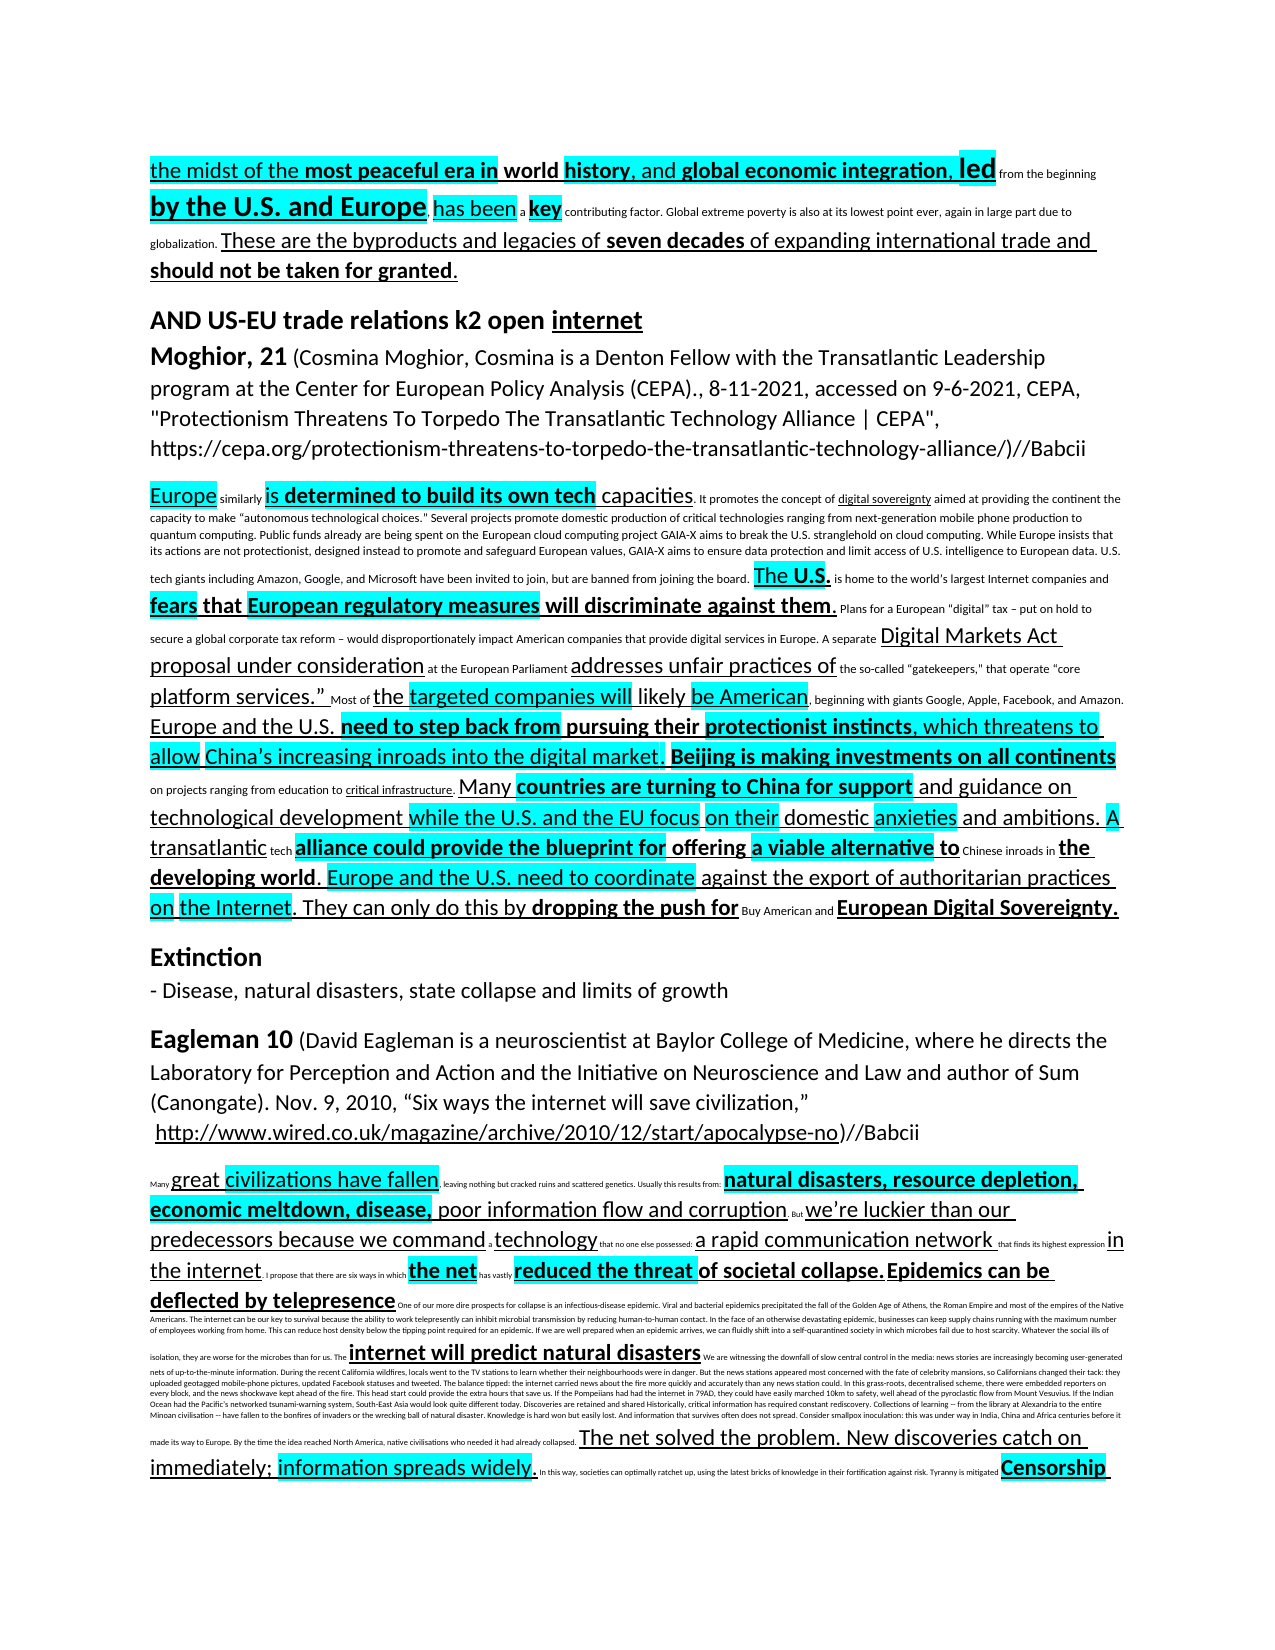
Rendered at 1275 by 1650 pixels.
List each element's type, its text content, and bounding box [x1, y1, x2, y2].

subtitle Extinction [150, 940, 1125, 973]
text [150, 1165, 1125, 1481]
text Europe similarly is determined to build its own tech capacities. It promotes the concept of digital sovereignty aimed at providing the continent the capacity to make “autonomous technological choices.” Several projects promote domestic production of critical technologies ranging from next-generation mobile phone production to quantum computing. Public funds already are being spent on the European cloud computing project GAIA-X aims to break the U.S. stranglehold on cloud computing. While Europe insists that its actions are not protectionist, designed instead to promote and safeguard European values, GAIA-X aims to ensure data protection and limit access of U.S. intelligence to European data. U.S. tech giants including Amazon, Google, and Microsoft have been invited to join, but are banned from joining the board. The U.S. is home to the world’s largest Internet companies and fears that European regulatory measures will discriminate against them. Plans for a European “digital” tax – put on hold to secure a global corporate tax reform – would disproportionately impact American companies that provide digital services in Europe. A separate Digital Markets Act proposal under consideration at the European Parliament addresses unfair practices of the so-called “gatekeepers,” that operate “core platform services.” Most of the targeted companies will likely be American, beginning with giants Google, Apple, Facebook, and Amazon. Europe and the U.S. need to step back from pursuing their protectionist instincts, which threatens to allow China’s increasing inroads into the digital market. Beijing is making investments on all continents on projects ranging from education to critical infrastructure. Many countries are turning to China for support and guidance on technological development while the U.S. and the EU focus on their domestic anxieties and ambitions. A transatlantic tech alliance could provide the blueprint for offering a viable alternative to Chinese inroads in the developing world. Europe and the U.S. need to coordinate against the export of authoritarian practices on the Internet. They can only do this by dropping the push for Buy American and European Digital Sovereignty. [150, 481, 1125, 921]
text Moghior, 21 (Cosmina Moghior, Cosmina is a Denton Fellow with the Transatlantic Leadership program at the Center for European Policy Analysis (CEPA)., 8-11-2021, accessed on 9-6-2021, CEPA, "Protectionism Threatens To Torpedo The Transatlantic Technology Alliance | CEPA", https://cepa.org/protectionism-threatens-to-torpedo-the-transatlantic-technology-alliance/)//Babcii [150, 339, 1125, 463]
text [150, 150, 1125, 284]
text - Disease, natural disasters, state collapse and limits of growth [150, 976, 1125, 1004]
subtitle AND US-EU trade relations k2 open internet [150, 303, 1125, 336]
text Eagleman 10 (David Eagleman is a neuroscientist at Baylor College of Medicine, where he directs the Laboratory for Perception and Action and the Initiative on Neuroscience and Law and author of Sum (Canongate). Nov. 9, 2010, “Six ways the internet will save civilization,” http://www.wired.co.uk/magazine/archive/2010/12/start/apocalypse-no)//Babcii [150, 1023, 1125, 1146]
